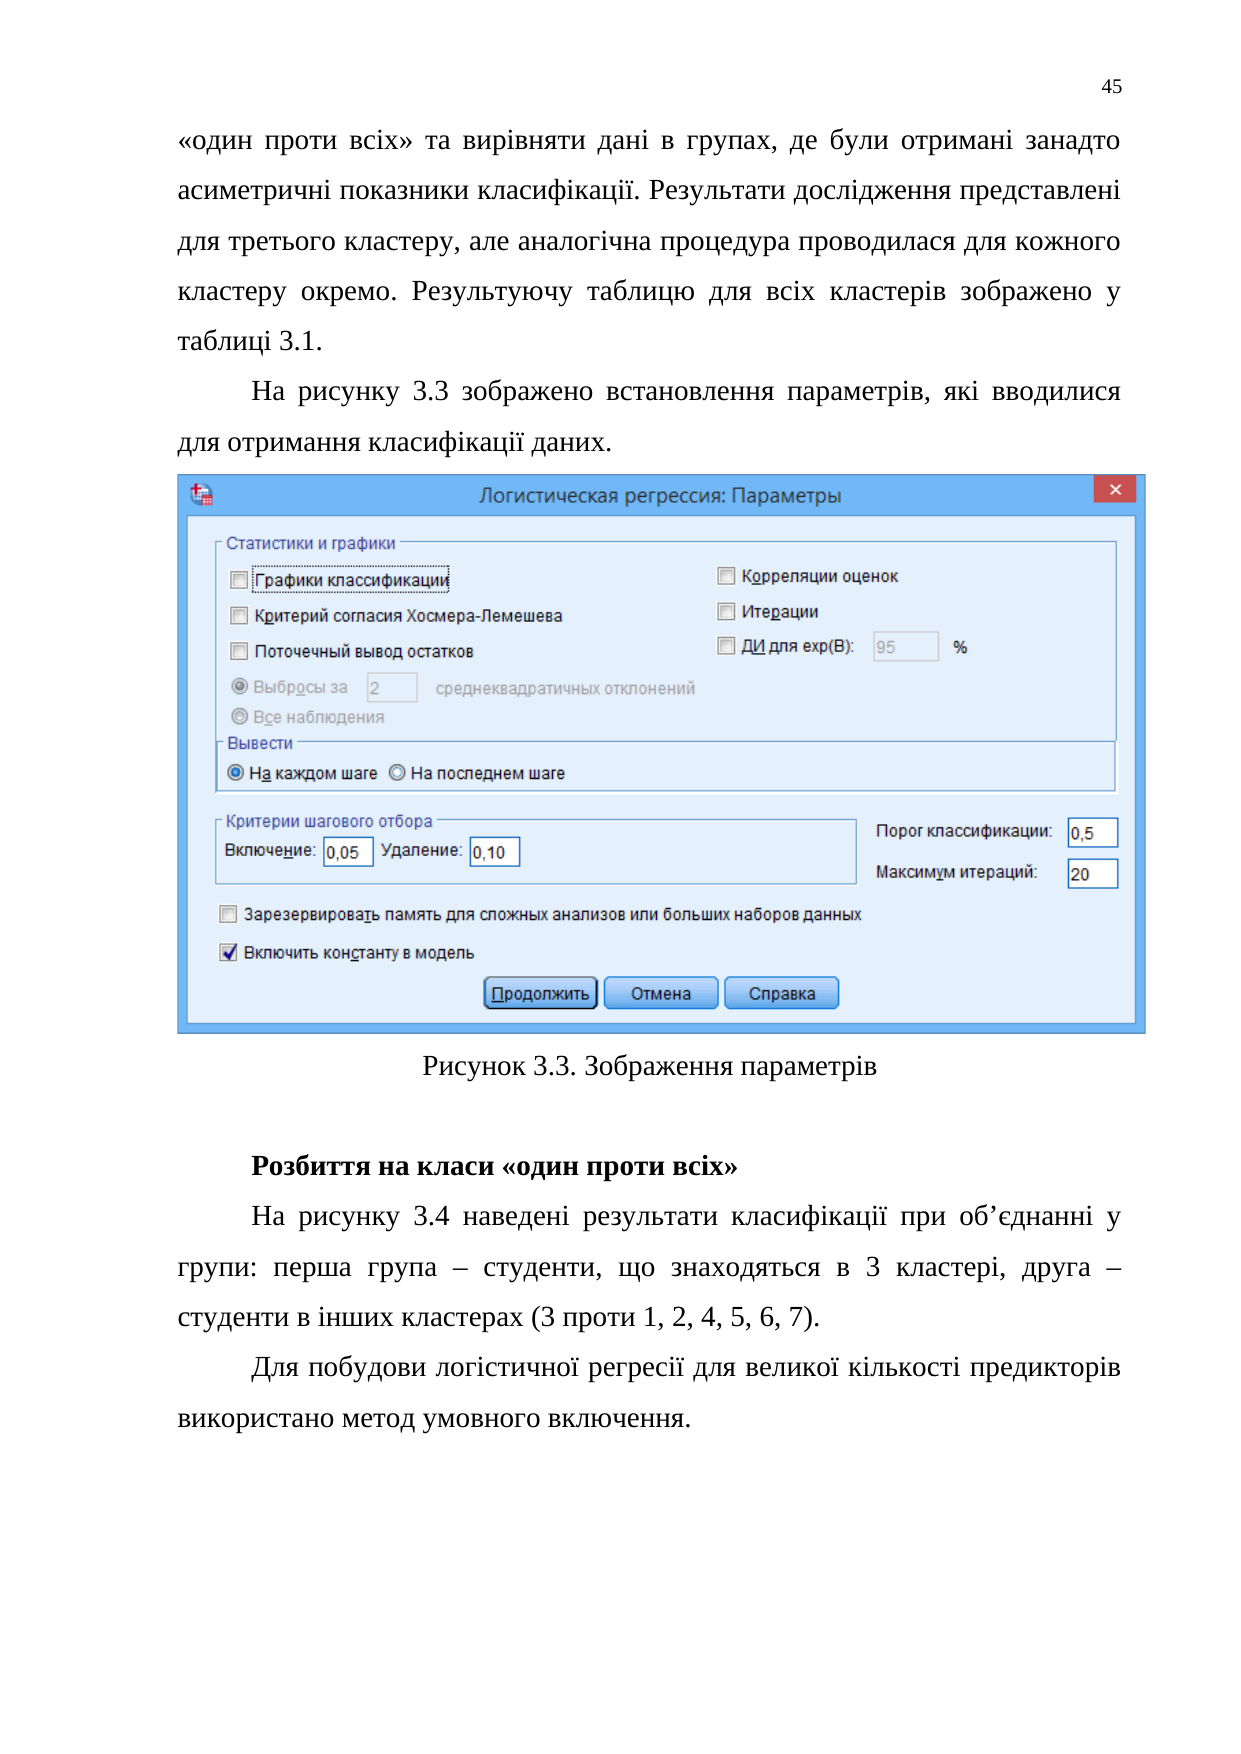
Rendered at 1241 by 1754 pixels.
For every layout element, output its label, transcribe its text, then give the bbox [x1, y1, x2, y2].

text Рисунок 3.3. Зображення параметрів [177, 1048, 1122, 1081]
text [177, 122, 1122, 357]
picture [177, 474, 1146, 1034]
text На рисунку 3.3 зображено встановлення параметрів, які вводилися для отримання класифікації даних. [177, 373, 1122, 457]
text Розбиття на класи «один проти всіх» [177, 1148, 1122, 1182]
text На рисунку 3.4 наведені результати класифікації при об’єднанні у групи: перша група – студенти, що знаходяться в 3 кластері, друга – студенти в інших кластерах (3 проти 1, 2, 4, 5, 6, 7). [177, 1198, 1122, 1333]
text Для побудови логістичної регресії для великої кількості предикторів використано метод умовного включення. [177, 1349, 1122, 1433]
